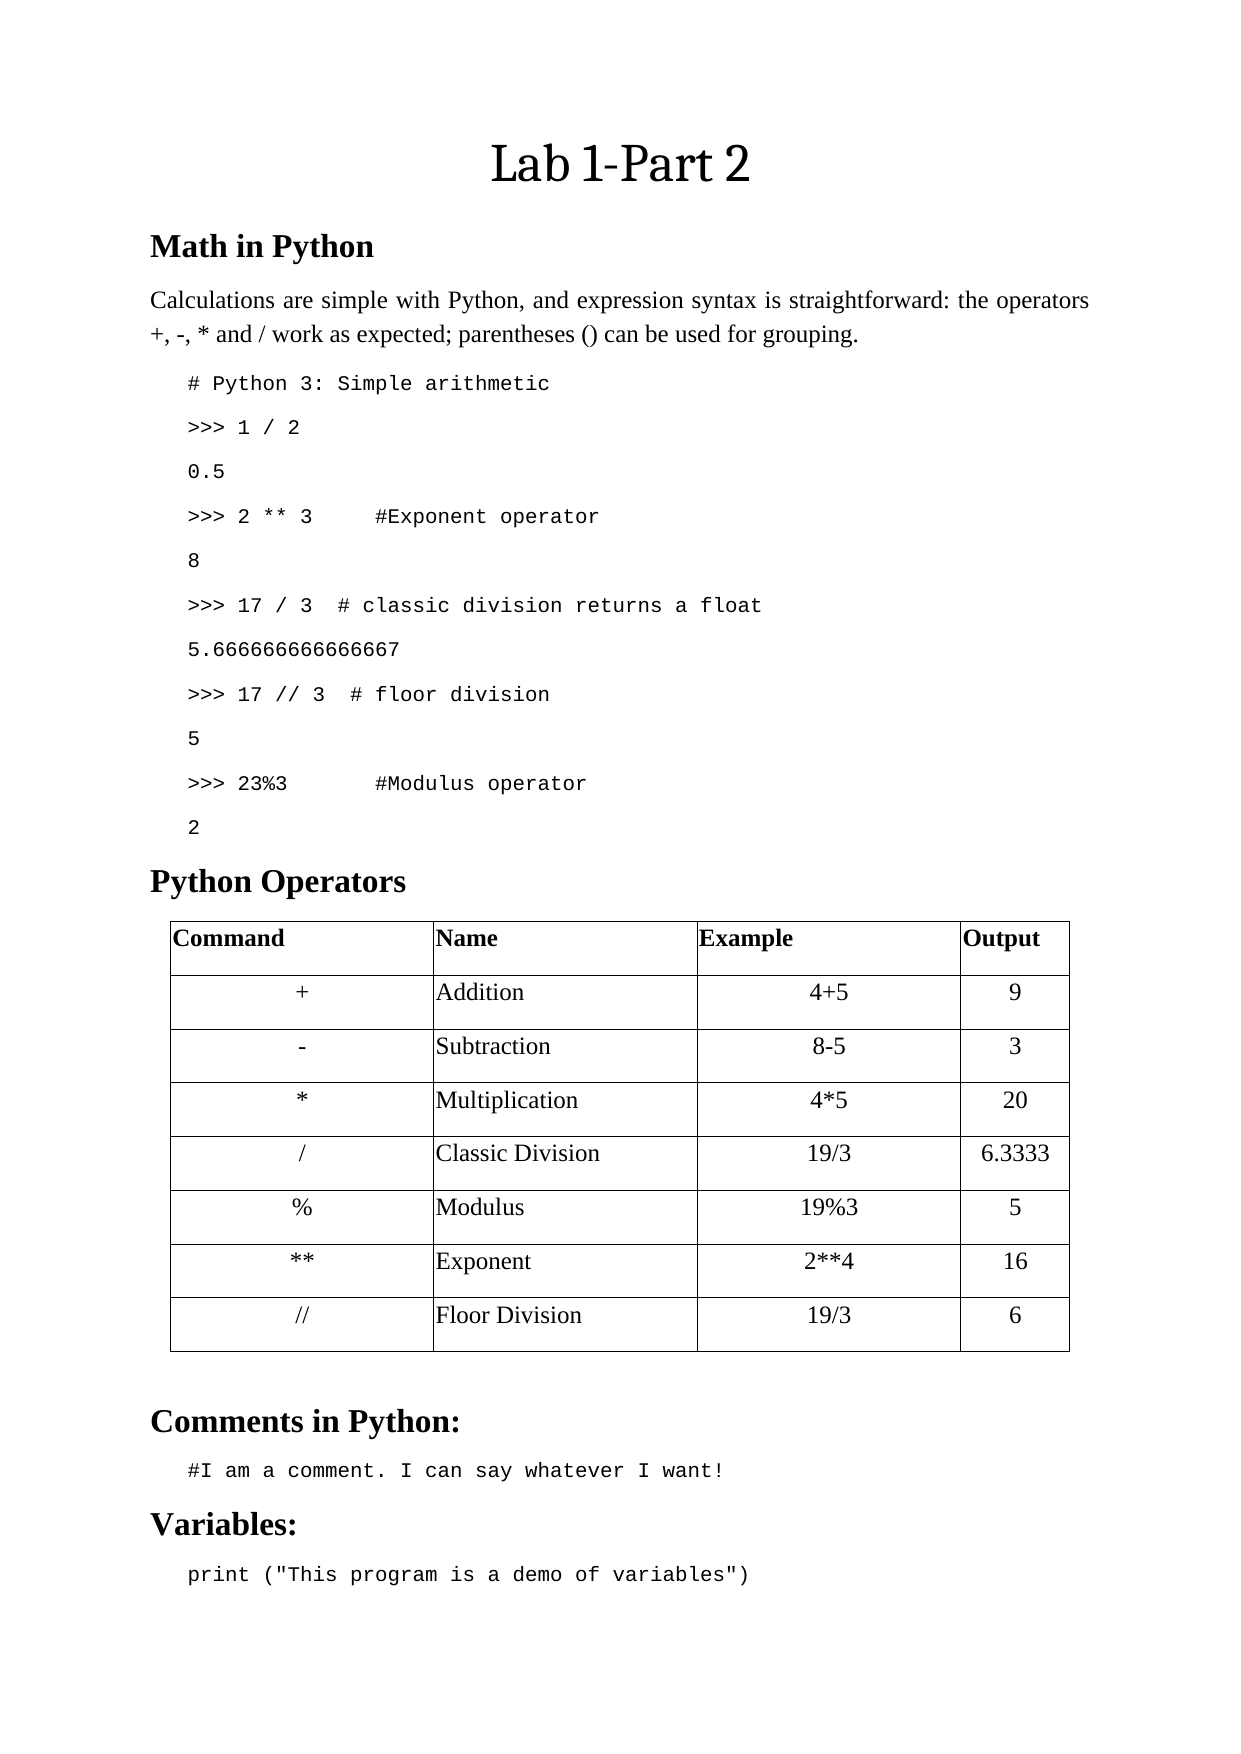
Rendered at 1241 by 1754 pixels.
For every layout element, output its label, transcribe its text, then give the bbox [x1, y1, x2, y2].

table_cell Exponent [434, 1245, 697, 1297]
table_cell Floor Division [434, 1298, 697, 1351]
table_header Command [171, 922, 433, 975]
table_cell Modulus [434, 1191, 697, 1243]
table_cell Multiplication [434, 1083, 697, 1136]
text Calculations are simple with Python, and expression syntax is straightforward: the operators +, -, * and / work as expected; parentheses () can be used for grouping. [150, 286, 1090, 347]
table_cell 9 [961, 976, 1069, 1028]
table_cell 20 [961, 1083, 1069, 1136]
table_cell 8-5 [698, 1030, 960, 1082]
text >>> 2 ** 3 #Exponent operator [187, 506, 1090, 529]
table_cell 19%3 [698, 1191, 960, 1243]
table_cell % [171, 1191, 433, 1243]
table_cell * [171, 1083, 433, 1136]
text Lab 1-Part 2 [150, 133, 1090, 195]
table_cell 6 [961, 1298, 1069, 1351]
text 8 [187, 550, 1090, 574]
text >>> 17 // 3 # floor division [187, 684, 1090, 707]
table_cell - [171, 1030, 433, 1082]
text print ("This program is a demo of variables") [187, 1564, 1090, 1587]
text Math in Python [150, 226, 1090, 265]
table_cell 2**4 [698, 1245, 960, 1297]
table_cell Addition [434, 976, 697, 1028]
text 0.5 [187, 461, 1090, 485]
text # Python 3: Simple arithmetic [187, 372, 1090, 396]
table_cell Subtraction [434, 1030, 697, 1082]
table_cell 19/3 [698, 1137, 960, 1190]
table_cell 4+5 [698, 976, 960, 1028]
text Variables: [150, 1504, 1090, 1543]
table_header Example [698, 922, 960, 975]
text 5 [187, 728, 1090, 752]
table_cell 5 [961, 1191, 1069, 1243]
table_cell Classic Division [434, 1137, 697, 1190]
table_cell + [171, 976, 433, 1028]
table_cell 16 [961, 1245, 1069, 1297]
table_cell // [171, 1298, 433, 1351]
text Comments in Python: [150, 1401, 1090, 1439]
table_cell 6.3333 [961, 1137, 1069, 1190]
text 5.666666666666667 [187, 639, 1090, 663]
text >>> 1 / 2 [187, 417, 1090, 441]
table_cell 3 [961, 1030, 1069, 1082]
table_cell 4*5 [698, 1083, 960, 1136]
text 2 [150, 817, 1090, 841]
text >>> 17 / 3 # classic division returns a float [187, 595, 1090, 618]
table_cell ** [171, 1245, 433, 1297]
table_cell 19/3 [698, 1298, 960, 1351]
table_header Name [434, 922, 697, 975]
text Python Operators [150, 862, 1090, 900]
text #I am a comment. I can say whatever I want! [187, 1460, 1090, 1484]
table_header Output [961, 922, 1069, 975]
text >>> 23%3 #Modulus operator [187, 773, 1090, 796]
table_cell / [171, 1137, 433, 1190]
